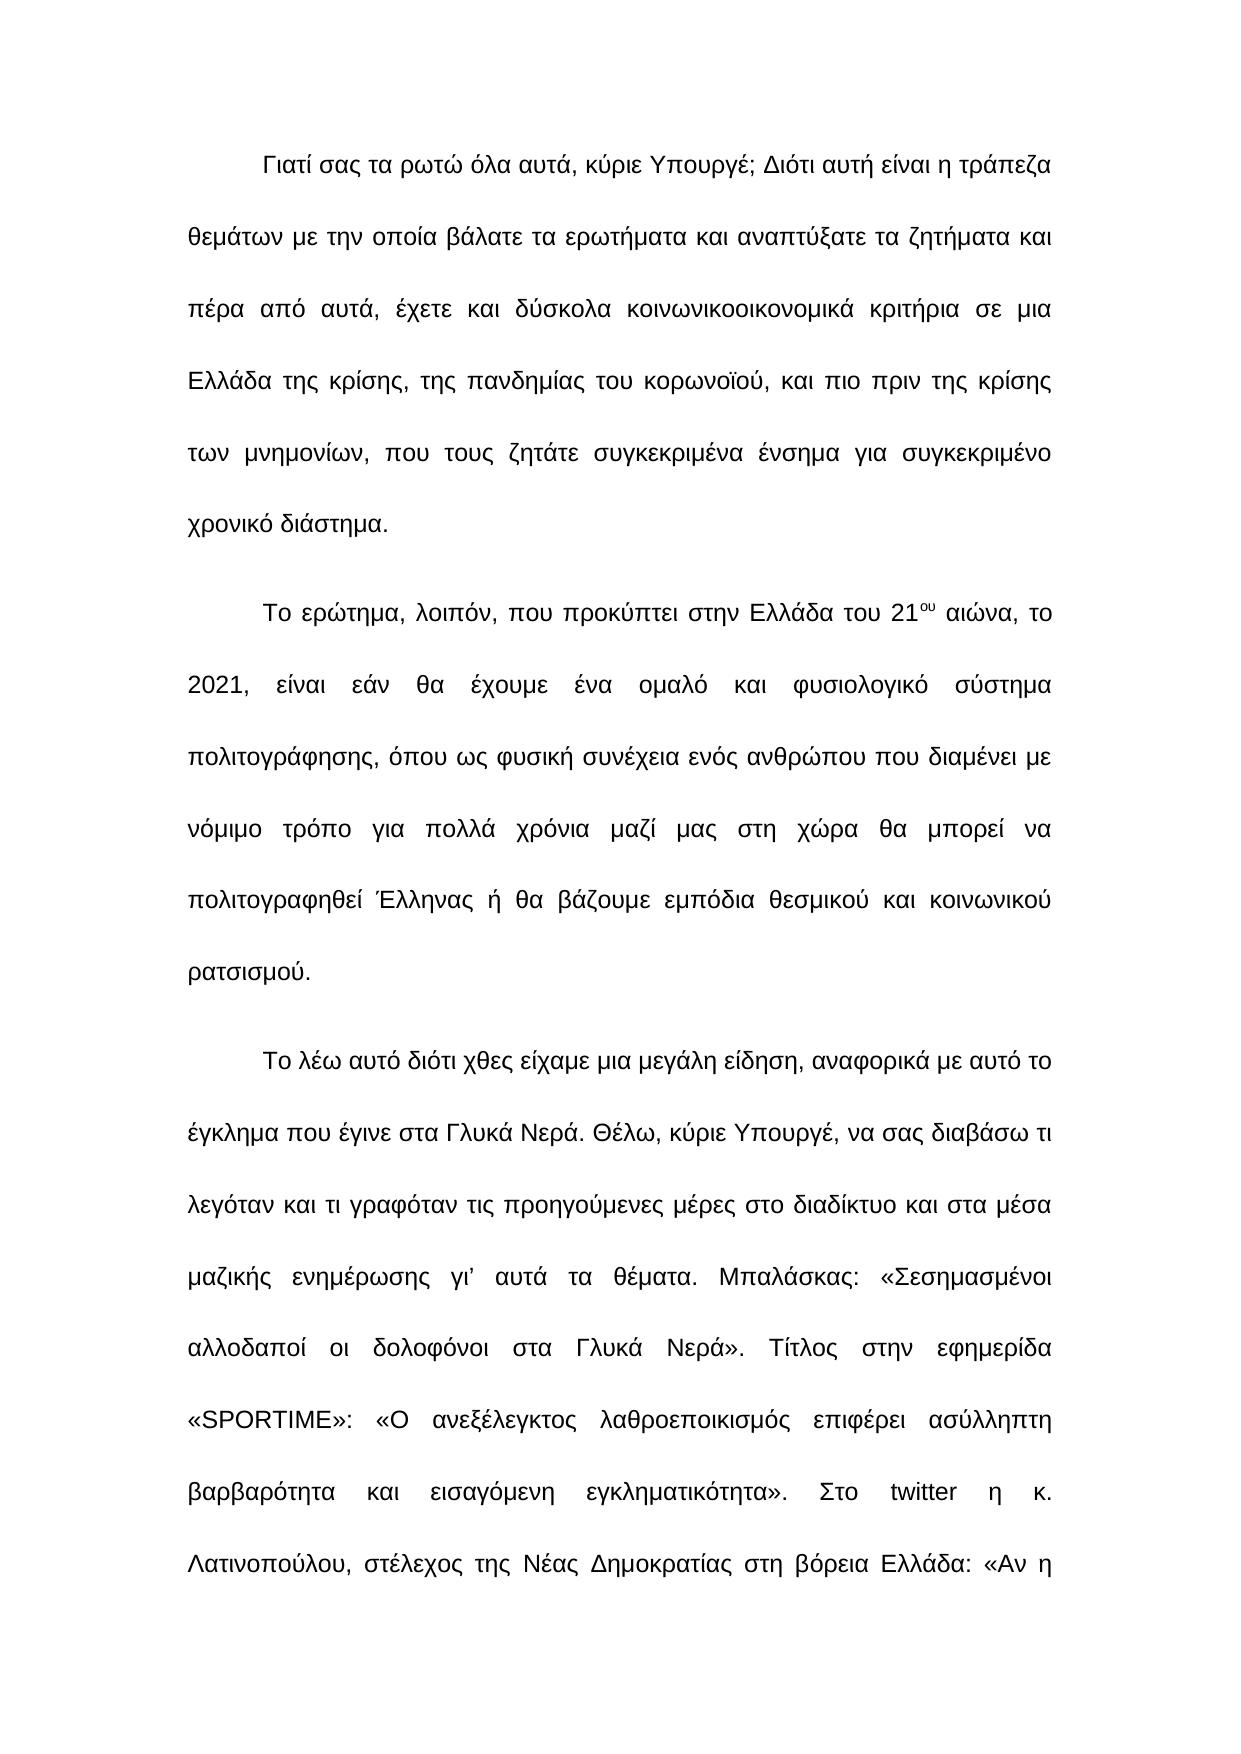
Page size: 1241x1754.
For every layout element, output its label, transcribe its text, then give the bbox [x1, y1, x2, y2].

text Γιατί σας τα ρωτώ όλα αυτά, κύριε Υπουργέ; Διότι αυτή είναι η τράπεζα θεμάτων με την οποία βάλατε τα ερωτήματα και αναπτύξατε τα ζητήματα και πέρα από αυτά, έχετε και δύσκολα κοινωνικοοικονομικά κριτήρια σε μια Ελλάδα της κρίσης, της πανδημίας του κορωνοϊού, και πιο πριν της κρίσης των μνημονίων, που τους ζητάτε συγκεκριμένα ένσημα για συγκεκριμένο χρονικό διάστημα. [187, 150, 1053, 538]
text Το ερώτημα, λοιπόν, που προκύπτει στην Ελλάδα του 21ου αιώνα, το 2021, είναι εάν θα έχουμε ένα ομαλό και φυσιολογικό σύστημα πολιτογράφησης, όπου ως φυσική συνέχεια ενός ανθρώπου που διαμένει με νόμιμο τρόπο για πολλά χρόνια μαζί μας στη χώρα θα μπορεί να πολιτογραφηθεί Έλληνας ή θα βάζουμε εμπόδια θεσμικού και κοινωνικού ρατσισμού. [187, 598, 1053, 986]
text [187, 1046, 1053, 1578]
